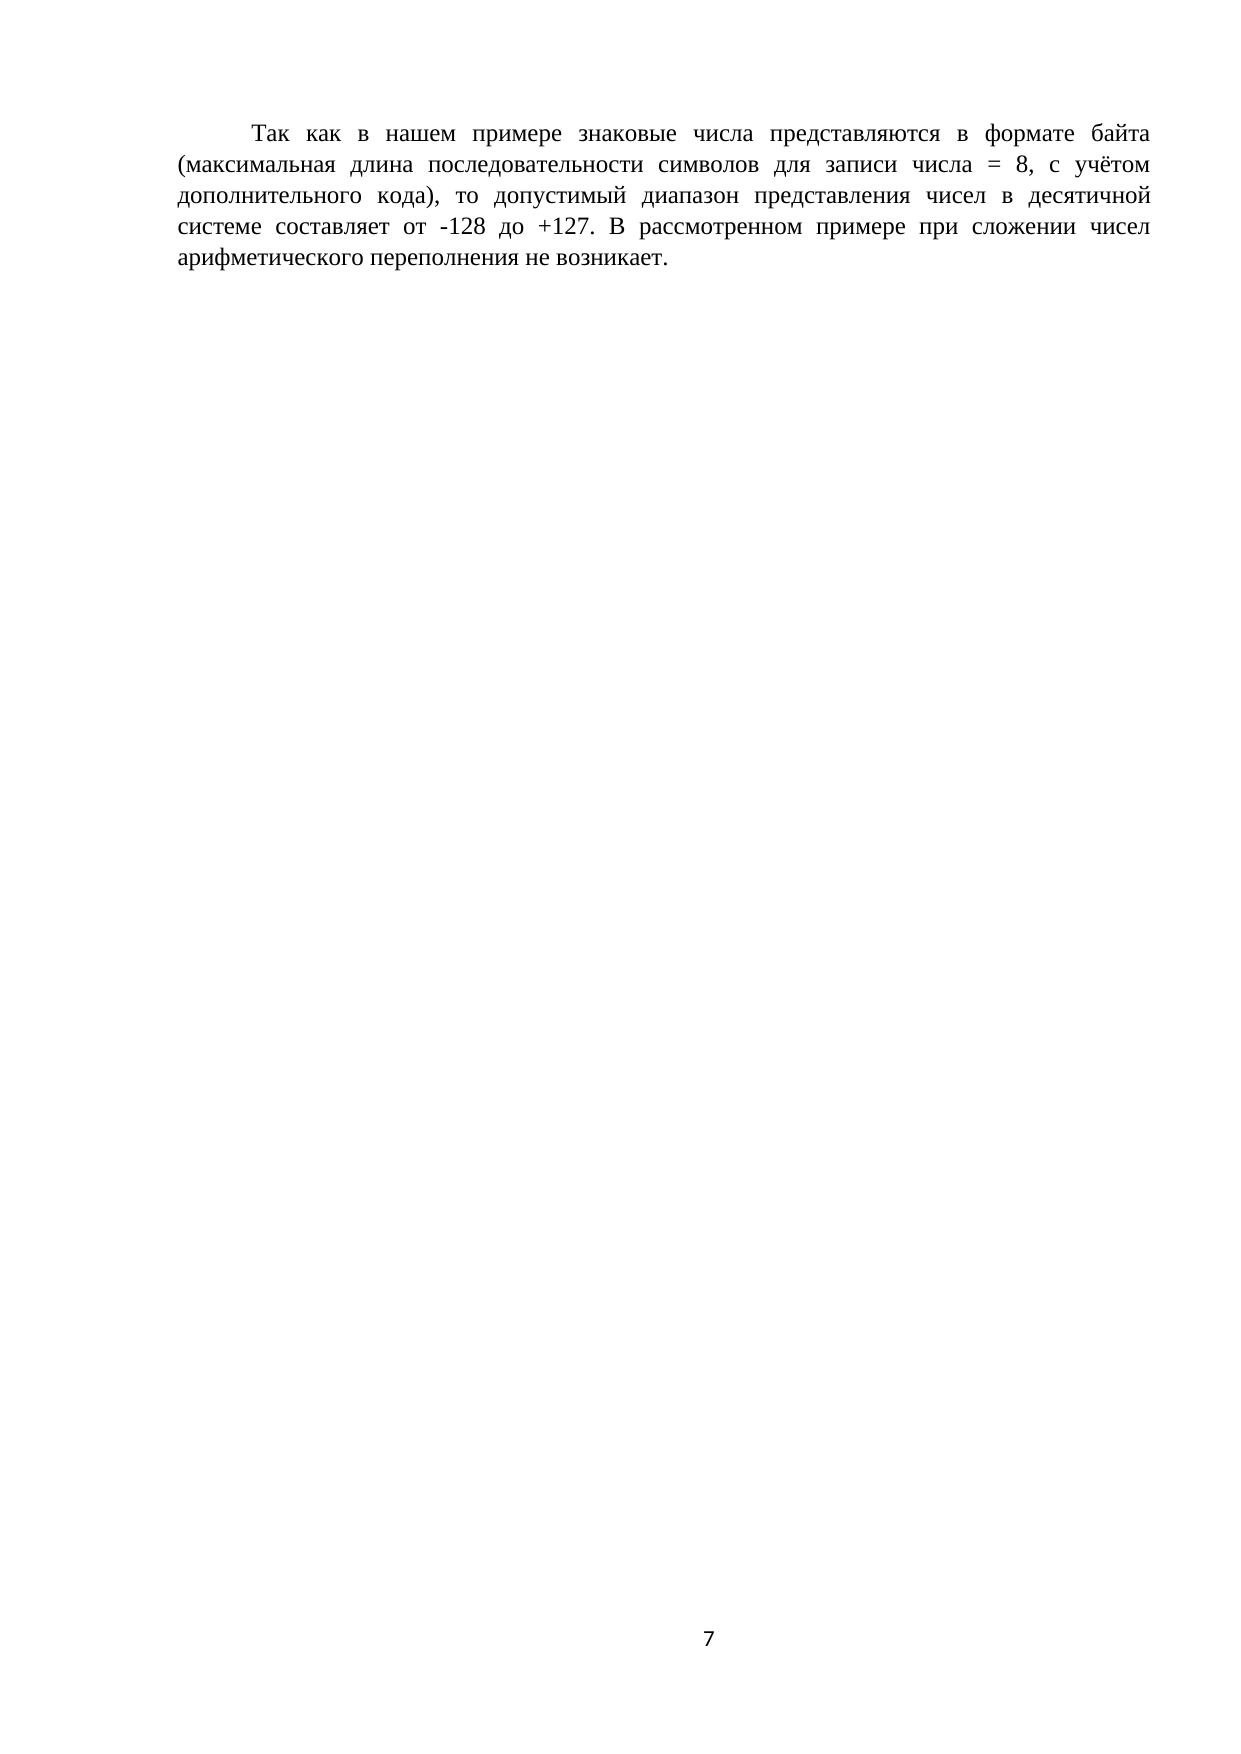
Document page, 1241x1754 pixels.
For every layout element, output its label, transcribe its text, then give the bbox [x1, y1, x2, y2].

text Так как в нашем примере знаковые числа представляются в формате байта (максимальная длина последовательности символов для записи числа = 8, с учётом дополнительного кода), то допустимый диапазон представления чисел в десятичной системе составляет от -128 до +127. В рассмотренном примере при сложении чисел арифметического переполнения не возникает. [177, 118, 1152, 271]
